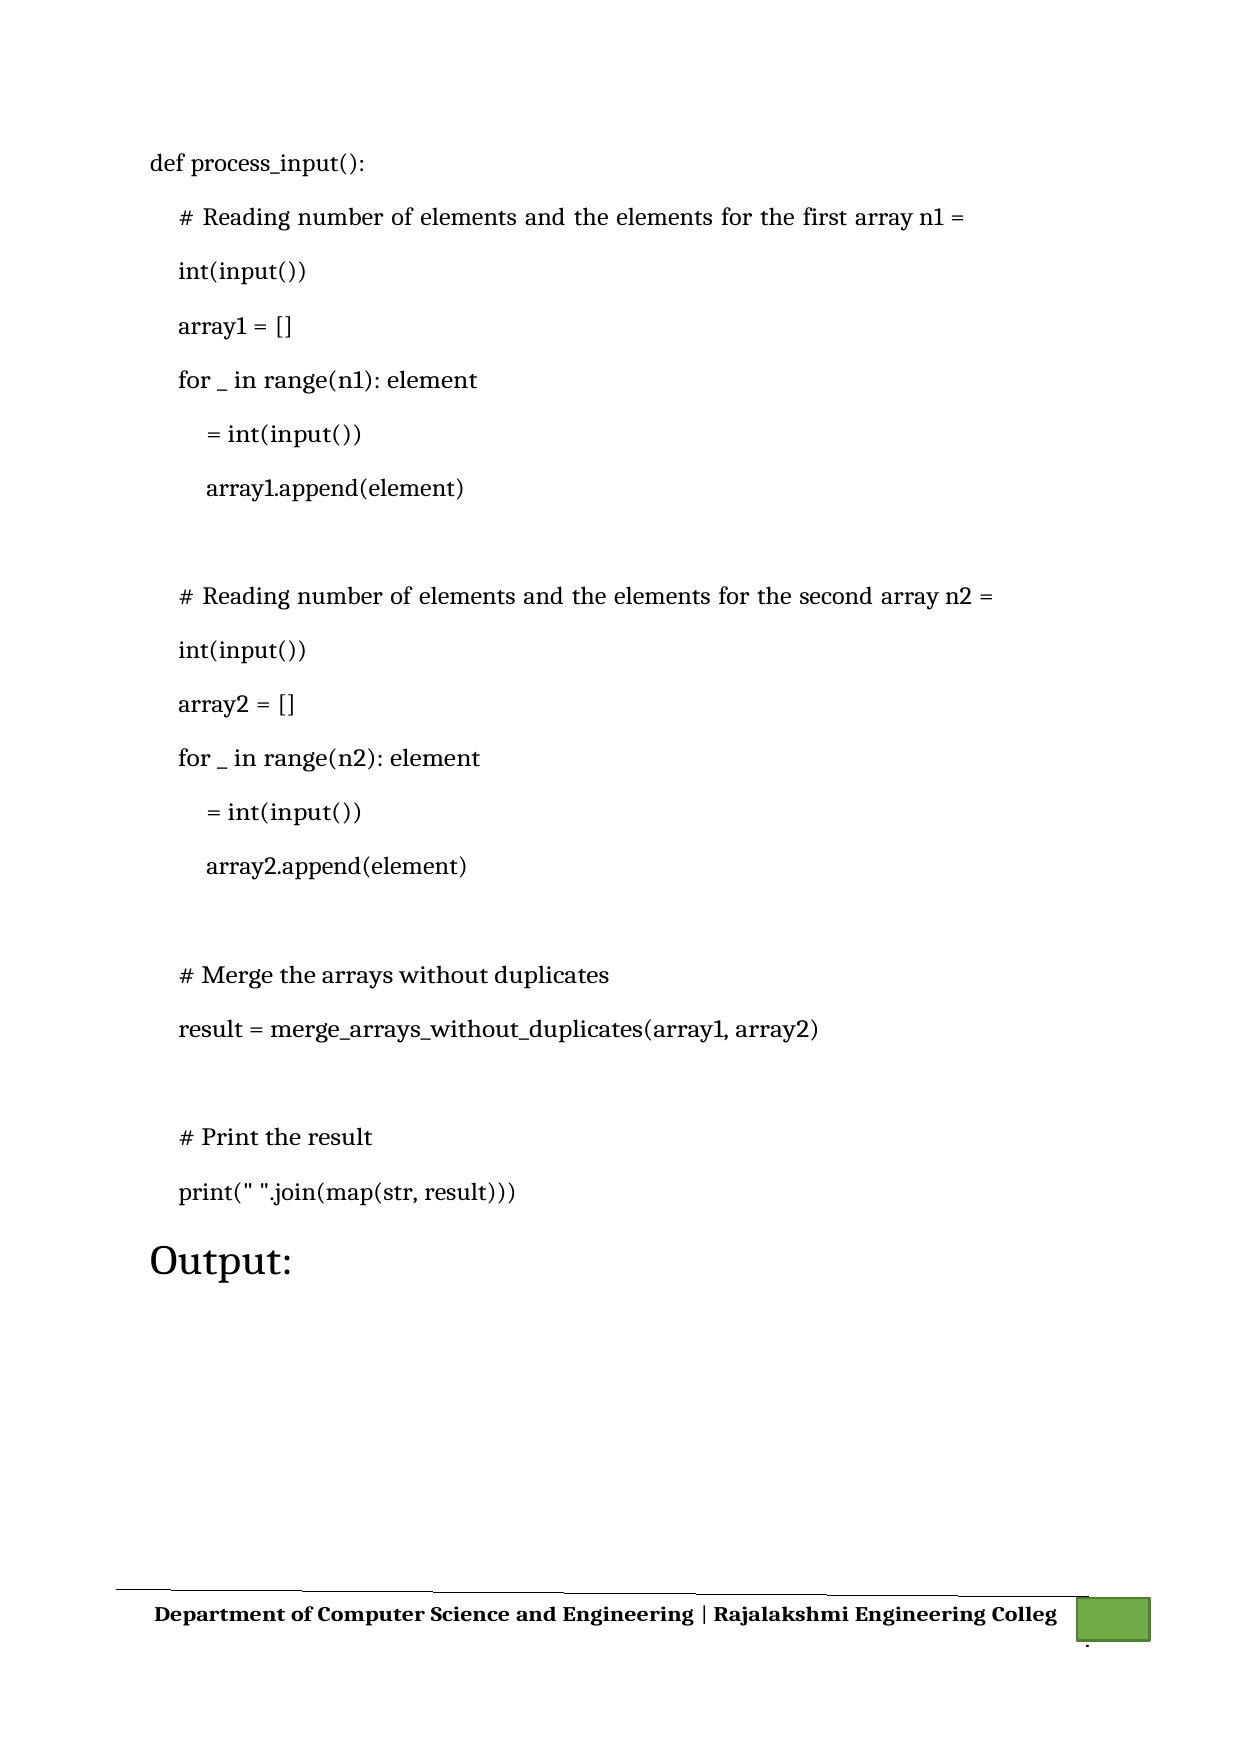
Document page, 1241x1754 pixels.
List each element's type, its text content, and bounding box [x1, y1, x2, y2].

text # Reading number of elements and the elements for the first array n1 = int(input()) [178, 203, 968, 286]
text for _ in range(n2): element = int(input()) array2.append(element) [178, 744, 484, 881]
text # Merge the arrays without duplicates [178, 961, 1103, 989]
text def process_input(): [150, 149, 1103, 178]
subtitle Output: [150, 1237, 1103, 1285]
text # Print the result [178, 1123, 1103, 1152]
text for _ in range(n1): element = int(input()) array1.append(element) [178, 366, 484, 503]
text print(" ".join(map(str, result))) [178, 1178, 1103, 1206]
text array1 = [] [178, 311, 1103, 340]
text result = merge_arrays_without_duplicates(array1, array2) [178, 1015, 1103, 1044]
text # Reading number of elements and the elements for the second array n2 = int(input()) [178, 582, 997, 664]
text array2 = [] [178, 689, 1103, 719]
